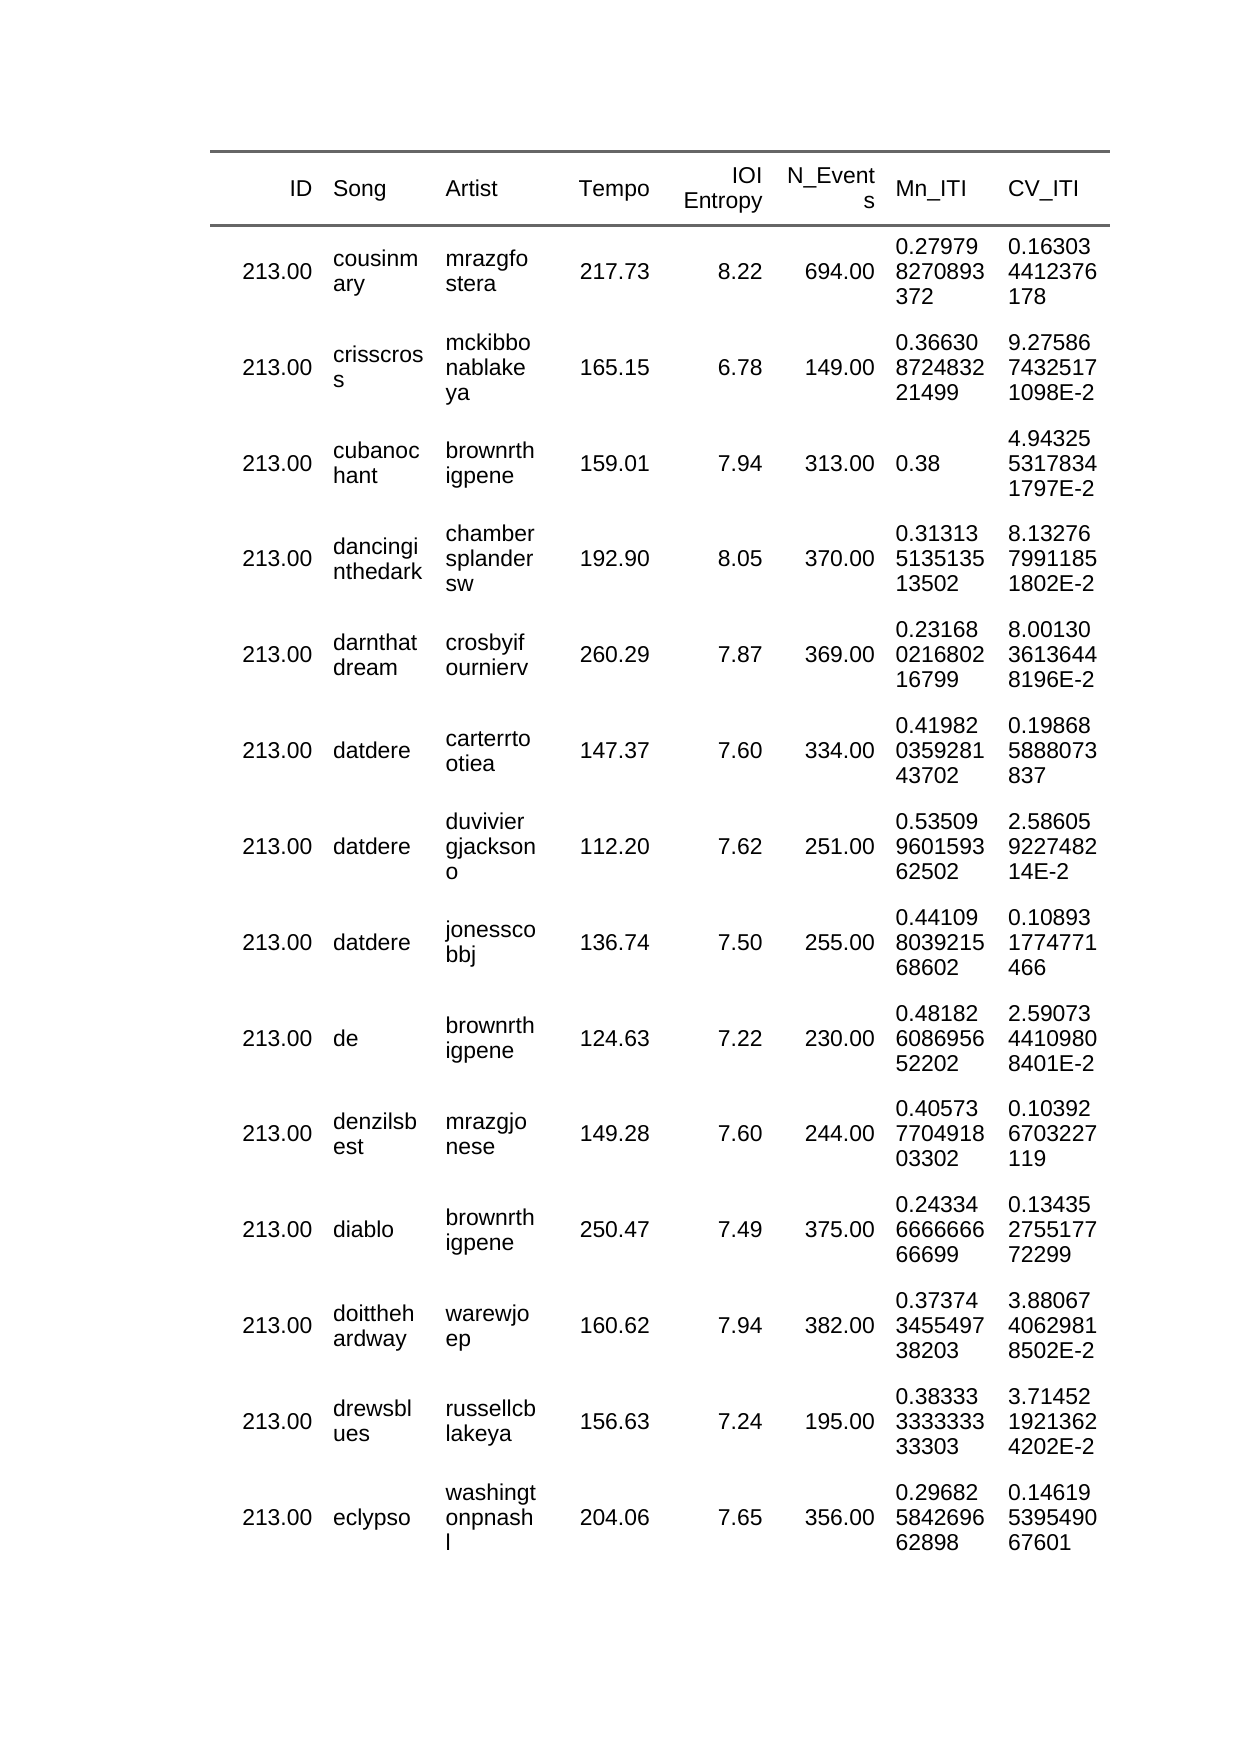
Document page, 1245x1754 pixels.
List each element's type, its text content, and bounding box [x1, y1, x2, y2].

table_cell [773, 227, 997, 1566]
table_header ID [210, 153, 322, 224]
table_header N_Events [773, 153, 885, 224]
table_header Artist [435, 153, 547, 224]
table_header Tempo [548, 153, 660, 224]
table_header Mn_ITI [885, 153, 997, 224]
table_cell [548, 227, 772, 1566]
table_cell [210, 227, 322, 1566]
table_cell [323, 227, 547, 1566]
table_header IOI Entropy [660, 153, 772, 224]
table_header Song [323, 153, 435, 224]
table_header CV_ITI [998, 153, 1110, 224]
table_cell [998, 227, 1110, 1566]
